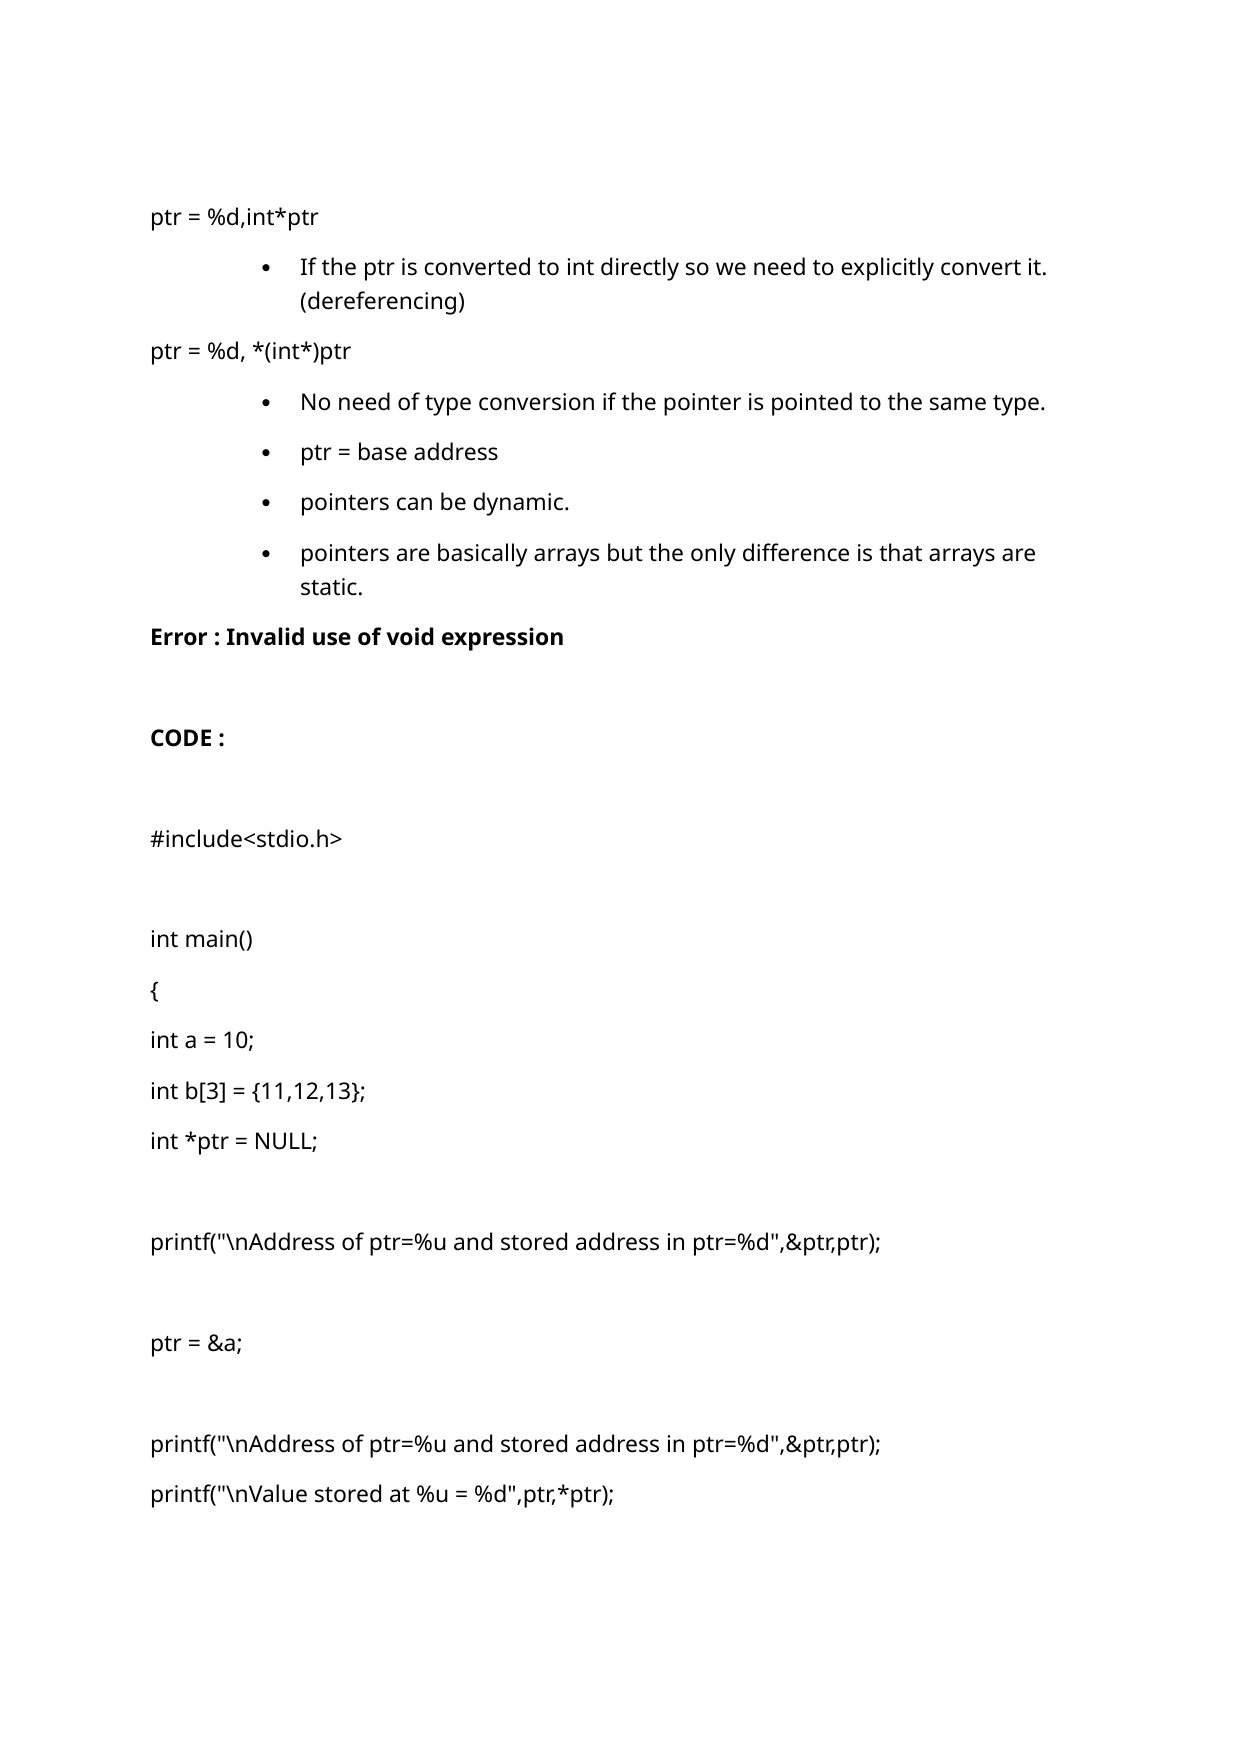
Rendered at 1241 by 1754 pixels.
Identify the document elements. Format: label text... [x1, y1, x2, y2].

list pointers are basically arrays but the only difference is that arrays are static. [262, 537, 1090, 602]
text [150, 1478, 1090, 1509]
list pointers can be dynamic. [262, 486, 1090, 517]
list If the ptr is converted to int directly so we need to explicitly convert it.(dereferencing) [262, 251, 1090, 316]
list No need of type conversion if the pointer is pointed to the same type. [262, 385, 1090, 417]
list ptr = base address [262, 436, 1090, 467]
text int a = 10; [150, 1024, 1090, 1055]
text #include<stdio.h> [150, 822, 1090, 854]
text CODE : [150, 722, 1090, 753]
text ptr = &a; [150, 1327, 1090, 1358]
text ptr = %d, *(int*)ptr [150, 335, 1090, 366]
text printf("\nAddress of ptr=%u and stored address in ptr=%d",&ptr,ptr); [150, 1226, 1090, 1257]
text int b[3] = {11,12,13}; [150, 1074, 1090, 1106]
text int main() [150, 923, 1090, 954]
text ptr = %d,int*ptr [150, 200, 1090, 232]
text printf("\nAddress of ptr=%u and stored address in ptr=%d",&ptr,ptr); [150, 1427, 1090, 1459]
text { [150, 974, 1090, 1005]
text Error : Invalid use of void expression [150, 621, 1090, 652]
text int *ptr = NULL; [150, 1125, 1090, 1156]
